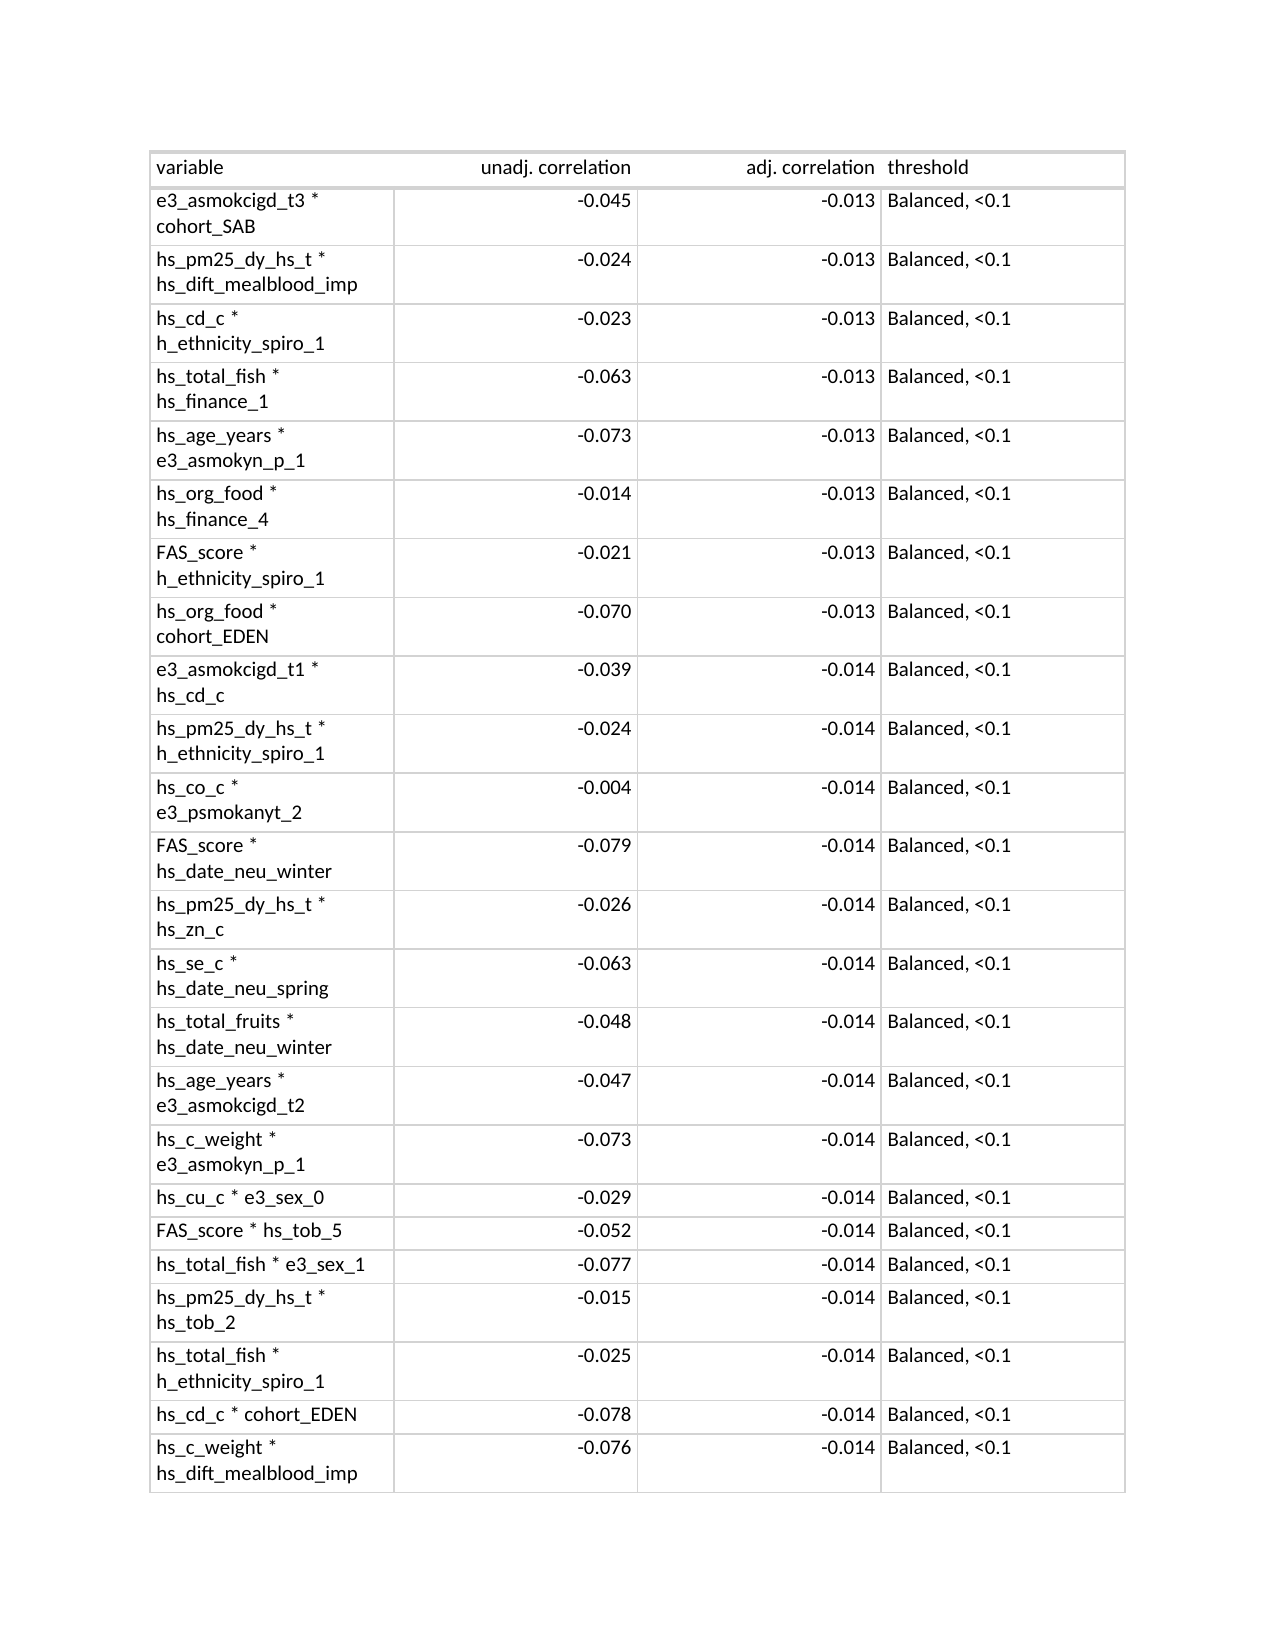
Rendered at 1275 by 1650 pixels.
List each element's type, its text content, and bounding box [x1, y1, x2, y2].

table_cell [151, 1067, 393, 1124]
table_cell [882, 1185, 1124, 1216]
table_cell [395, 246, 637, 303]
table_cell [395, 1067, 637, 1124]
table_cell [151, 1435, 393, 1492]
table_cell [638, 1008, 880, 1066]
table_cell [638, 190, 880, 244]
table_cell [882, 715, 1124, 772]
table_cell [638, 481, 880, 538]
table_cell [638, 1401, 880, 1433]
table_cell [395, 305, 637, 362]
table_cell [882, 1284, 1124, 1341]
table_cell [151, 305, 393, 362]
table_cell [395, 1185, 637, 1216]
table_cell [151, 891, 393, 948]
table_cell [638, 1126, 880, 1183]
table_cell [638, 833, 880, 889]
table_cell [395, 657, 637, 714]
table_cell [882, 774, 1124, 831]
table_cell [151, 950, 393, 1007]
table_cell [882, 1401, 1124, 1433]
table_header threshold [881, 154, 1124, 186]
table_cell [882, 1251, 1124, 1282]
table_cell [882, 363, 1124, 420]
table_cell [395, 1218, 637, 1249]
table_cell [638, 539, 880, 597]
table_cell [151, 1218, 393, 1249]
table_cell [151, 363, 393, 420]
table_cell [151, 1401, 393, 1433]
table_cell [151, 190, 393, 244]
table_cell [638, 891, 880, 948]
table_header adj. correlation [638, 154, 881, 186]
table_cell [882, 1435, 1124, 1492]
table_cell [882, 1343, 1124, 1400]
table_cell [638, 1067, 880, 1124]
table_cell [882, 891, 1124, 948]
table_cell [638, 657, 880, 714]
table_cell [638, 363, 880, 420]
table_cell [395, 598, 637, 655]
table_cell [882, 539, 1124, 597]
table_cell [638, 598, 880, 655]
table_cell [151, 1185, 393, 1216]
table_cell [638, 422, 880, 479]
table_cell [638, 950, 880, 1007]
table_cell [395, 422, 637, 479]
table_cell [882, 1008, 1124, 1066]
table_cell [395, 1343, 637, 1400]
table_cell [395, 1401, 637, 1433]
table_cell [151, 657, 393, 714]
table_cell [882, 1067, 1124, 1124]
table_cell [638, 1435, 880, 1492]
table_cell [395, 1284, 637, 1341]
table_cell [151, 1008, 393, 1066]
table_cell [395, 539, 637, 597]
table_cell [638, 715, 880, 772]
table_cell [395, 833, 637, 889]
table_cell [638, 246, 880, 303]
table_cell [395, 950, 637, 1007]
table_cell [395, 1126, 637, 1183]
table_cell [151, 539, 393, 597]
table_header variable [151, 154, 394, 186]
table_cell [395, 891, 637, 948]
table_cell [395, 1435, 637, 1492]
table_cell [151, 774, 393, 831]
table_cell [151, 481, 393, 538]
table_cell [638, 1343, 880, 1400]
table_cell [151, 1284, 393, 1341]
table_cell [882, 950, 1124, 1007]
table_header unadj. correlation [394, 154, 637, 186]
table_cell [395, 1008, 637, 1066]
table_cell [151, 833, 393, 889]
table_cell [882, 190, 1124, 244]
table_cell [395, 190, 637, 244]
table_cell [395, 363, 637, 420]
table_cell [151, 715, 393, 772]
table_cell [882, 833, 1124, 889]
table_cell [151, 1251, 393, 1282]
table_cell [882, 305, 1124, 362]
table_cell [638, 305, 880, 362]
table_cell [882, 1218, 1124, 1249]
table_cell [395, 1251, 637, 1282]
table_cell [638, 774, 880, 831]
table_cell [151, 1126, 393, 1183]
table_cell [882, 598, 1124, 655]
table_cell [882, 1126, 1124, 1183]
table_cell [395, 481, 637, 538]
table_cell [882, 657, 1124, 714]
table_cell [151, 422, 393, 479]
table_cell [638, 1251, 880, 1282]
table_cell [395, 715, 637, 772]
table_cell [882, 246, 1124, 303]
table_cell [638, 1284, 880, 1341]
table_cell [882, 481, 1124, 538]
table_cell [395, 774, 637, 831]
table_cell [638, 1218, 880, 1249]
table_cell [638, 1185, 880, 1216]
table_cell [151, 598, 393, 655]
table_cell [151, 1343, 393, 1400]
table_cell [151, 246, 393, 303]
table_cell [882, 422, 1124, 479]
